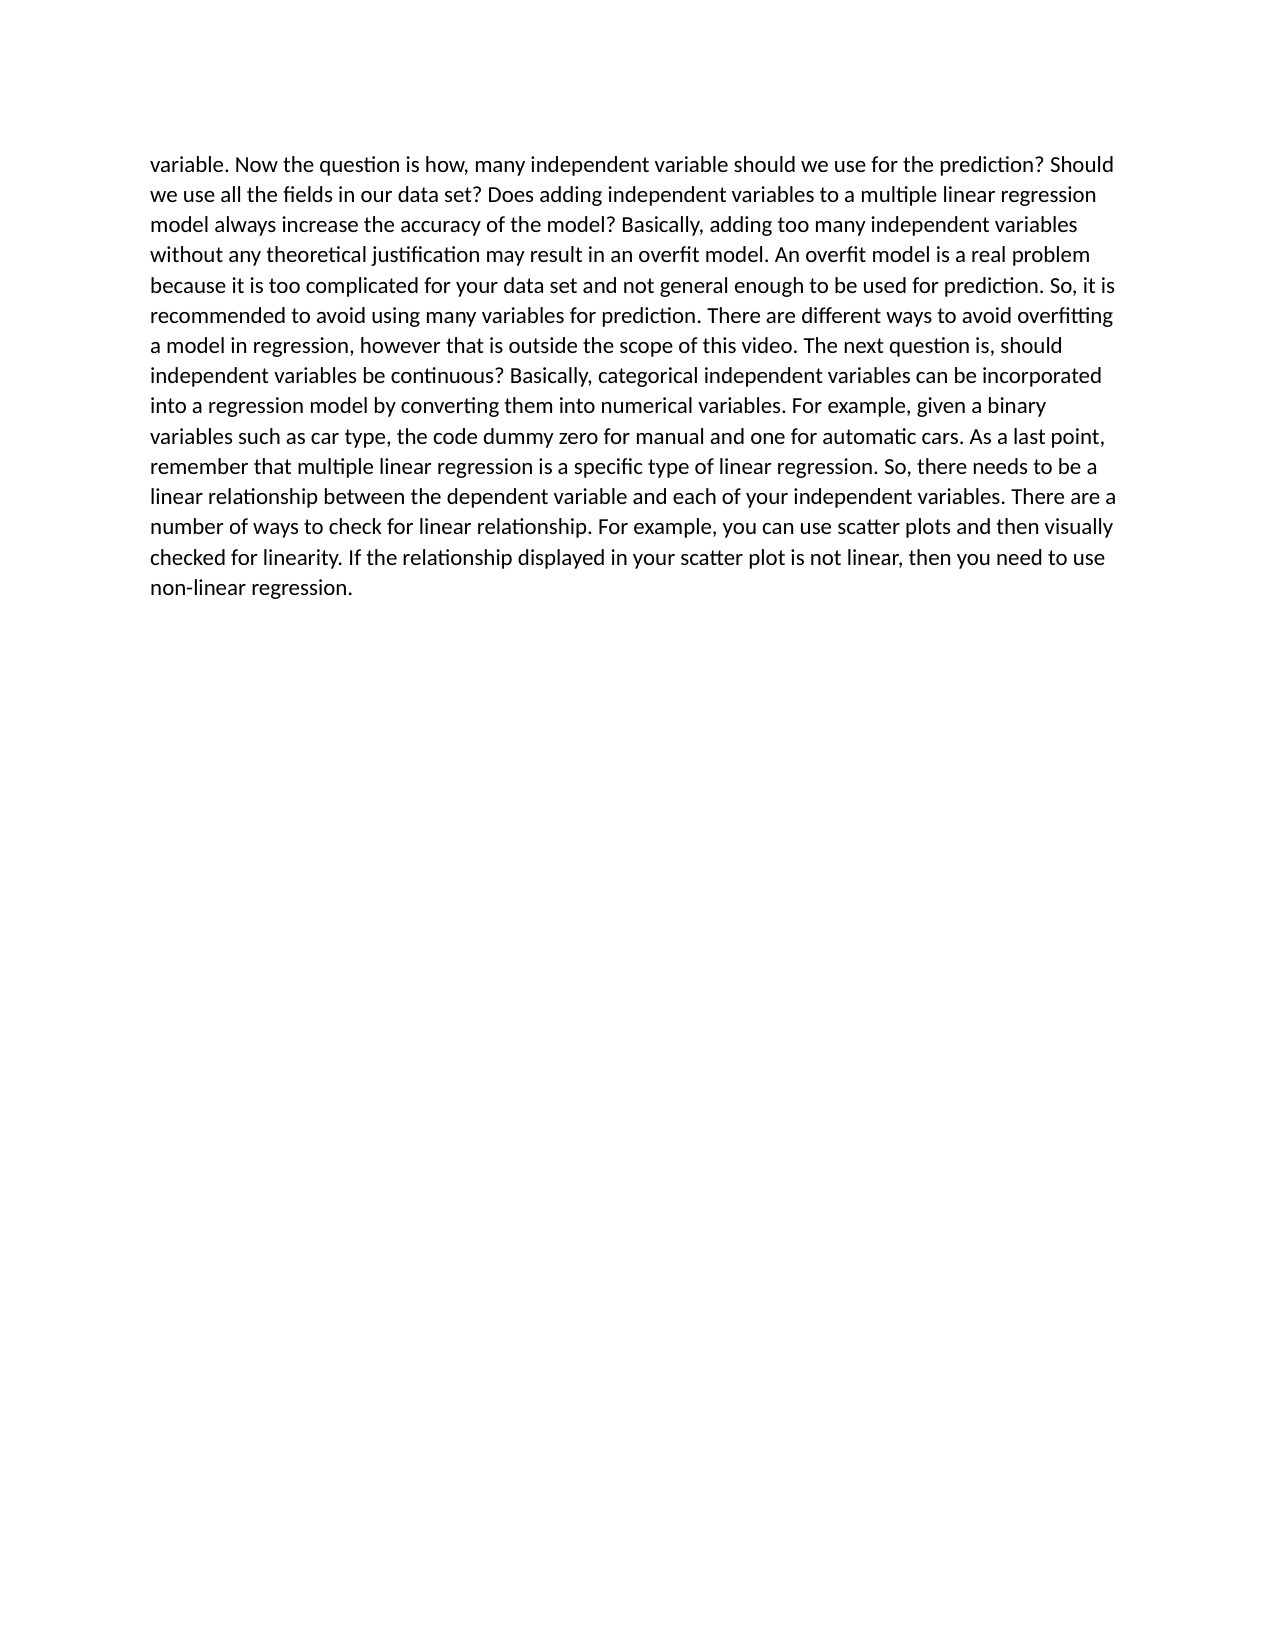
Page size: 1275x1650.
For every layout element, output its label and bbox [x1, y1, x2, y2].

text [150, 150, 1125, 601]
